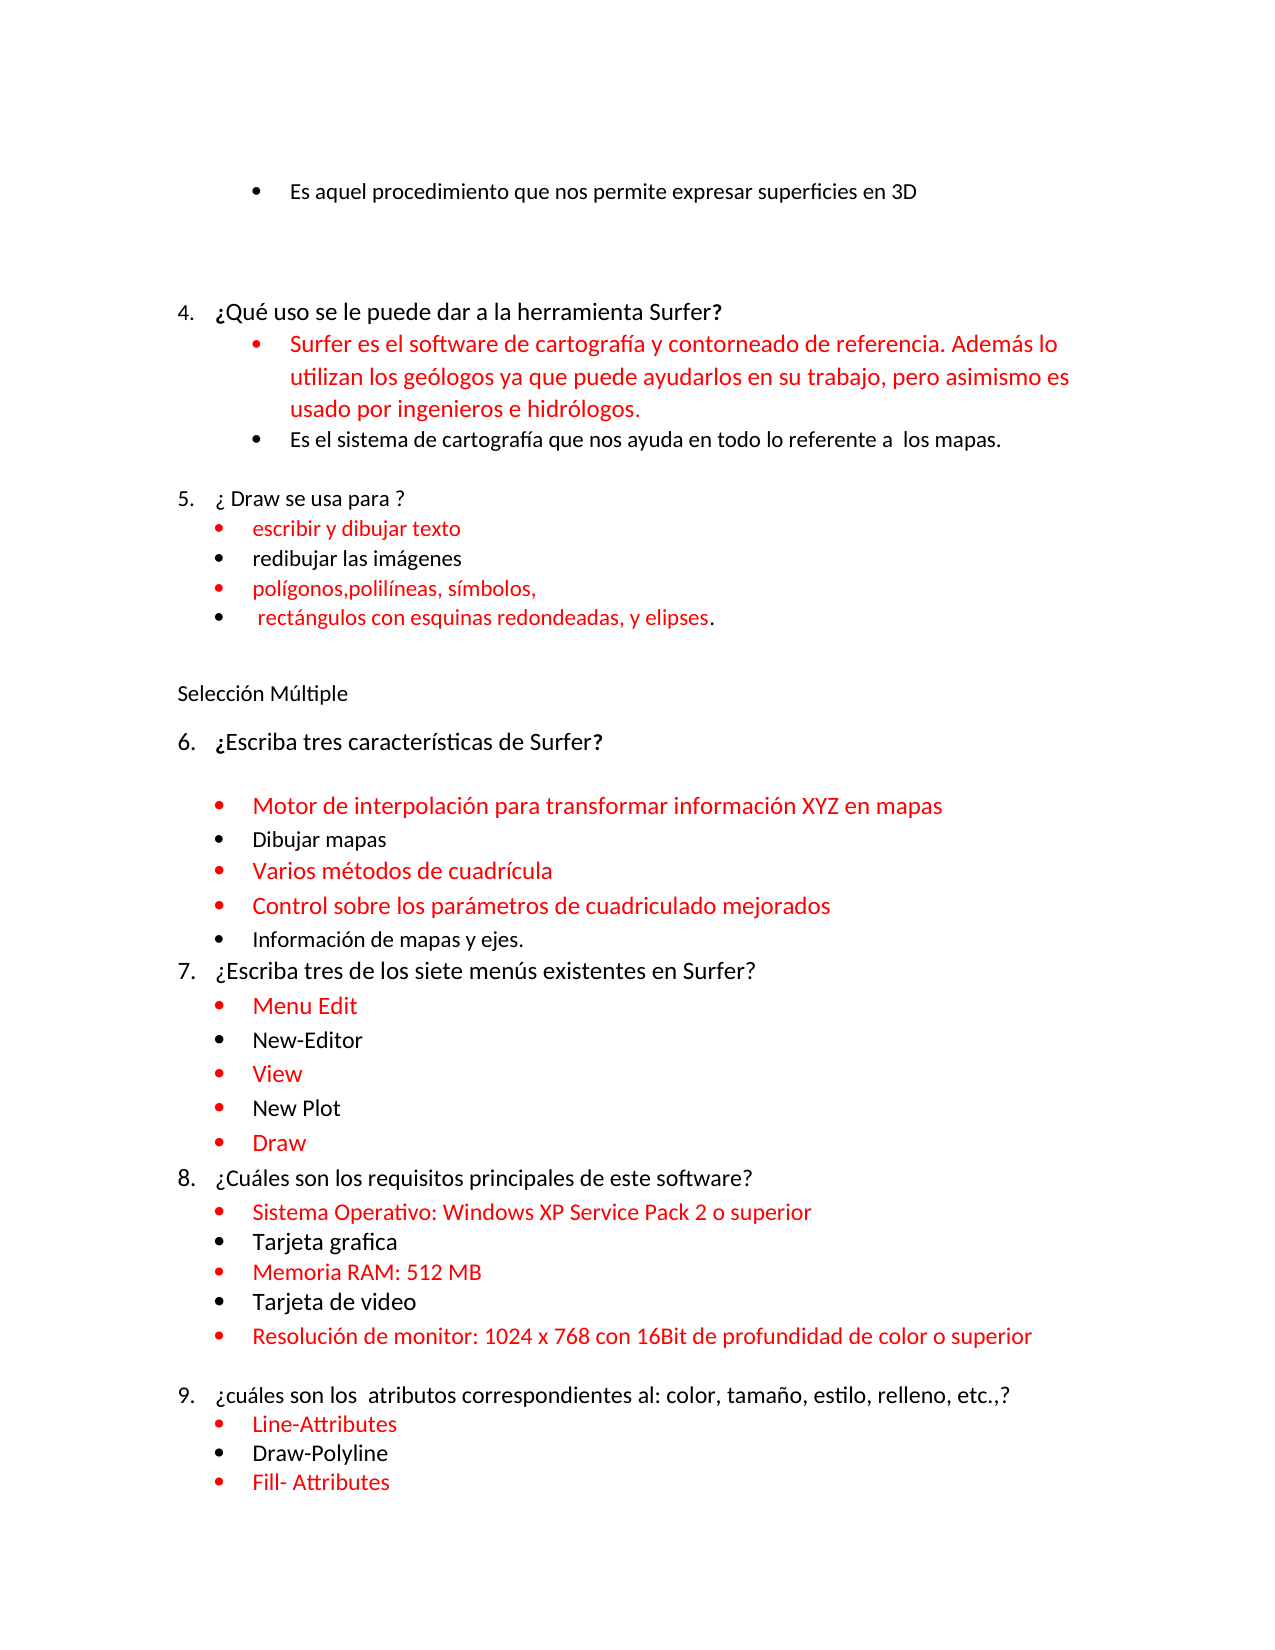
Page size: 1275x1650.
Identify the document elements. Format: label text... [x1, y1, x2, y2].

list polígonos,polilíneas, símbolos, [215, 574, 1098, 602]
list Surfer es el software de cartografía y contorneado de referencia. Además lo utilizan los geólogos ya que puede ayudarlos en su trabajo, pero asimismo es usado por ingenieros e hidrólogos. [252, 328, 1098, 423]
list Memoria RAM: 512 MB [215, 1257, 1098, 1286]
list View [215, 1058, 1098, 1089]
list Varios métodos de cuadrícula [215, 855, 1098, 886]
list Motor de interpolación para transformar información XYZ en mapas [215, 790, 1098, 821]
list Sistema Operativo: Windows XP Service Pack 2 o superior [215, 1197, 1098, 1226]
list Es aquel procedimiento que nos permite expresar superficies en 3D [252, 177, 1098, 205]
list ¿cuáles son los atributos correspondientes al: color, tamaño, estilo, relleno, etc.,? [177, 1380, 1098, 1409]
list Información de mapas y ejes. [215, 925, 1098, 953]
list Draw-Polyline [215, 1438, 1098, 1467]
list ¿Qué uso se le puede dar a la herramienta Surfer? [177, 296, 1098, 327]
list Tarjeta de video [215, 1286, 1098, 1317]
list Draw [215, 1127, 1098, 1158]
list Control sobre los parámetros de cuadriculado mejorados [215, 890, 1098, 921]
list Line-Attributes [215, 1409, 1098, 1438]
text Selección Múltiple [177, 679, 1098, 707]
list Tarjeta grafica [215, 1226, 1098, 1257]
list Menu Edit [215, 990, 1098, 1020]
list Resolución de monitor: 1024 x 768 con 16Bit de profundidad de color o superior [215, 1321, 1098, 1350]
list redibujar las imágenes [215, 544, 1098, 572]
list ¿Escriba tres de los siete menús existentes en Surfer? [177, 955, 1098, 985]
list New-Editor [215, 1025, 1098, 1054]
list escribir y dibujar texto [215, 514, 1098, 542]
list Fill- Attributes [215, 1467, 1098, 1497]
list rectángulos con esquinas redondeadas, y elipses. [215, 603, 1098, 661]
list ¿ Draw se usa para ? [177, 484, 1098, 513]
list ¿Cuáles son los requisitos principales de este software? [177, 1162, 1098, 1193]
list Dibujar mapas [215, 825, 1098, 853]
list ¿Escriba tres características de Surfer? [177, 726, 1098, 756]
list Es el sistema de cartografía que nos ayuda en todo lo referente a los mapas. [252, 425, 1098, 453]
list New Plot [215, 1093, 1098, 1123]
